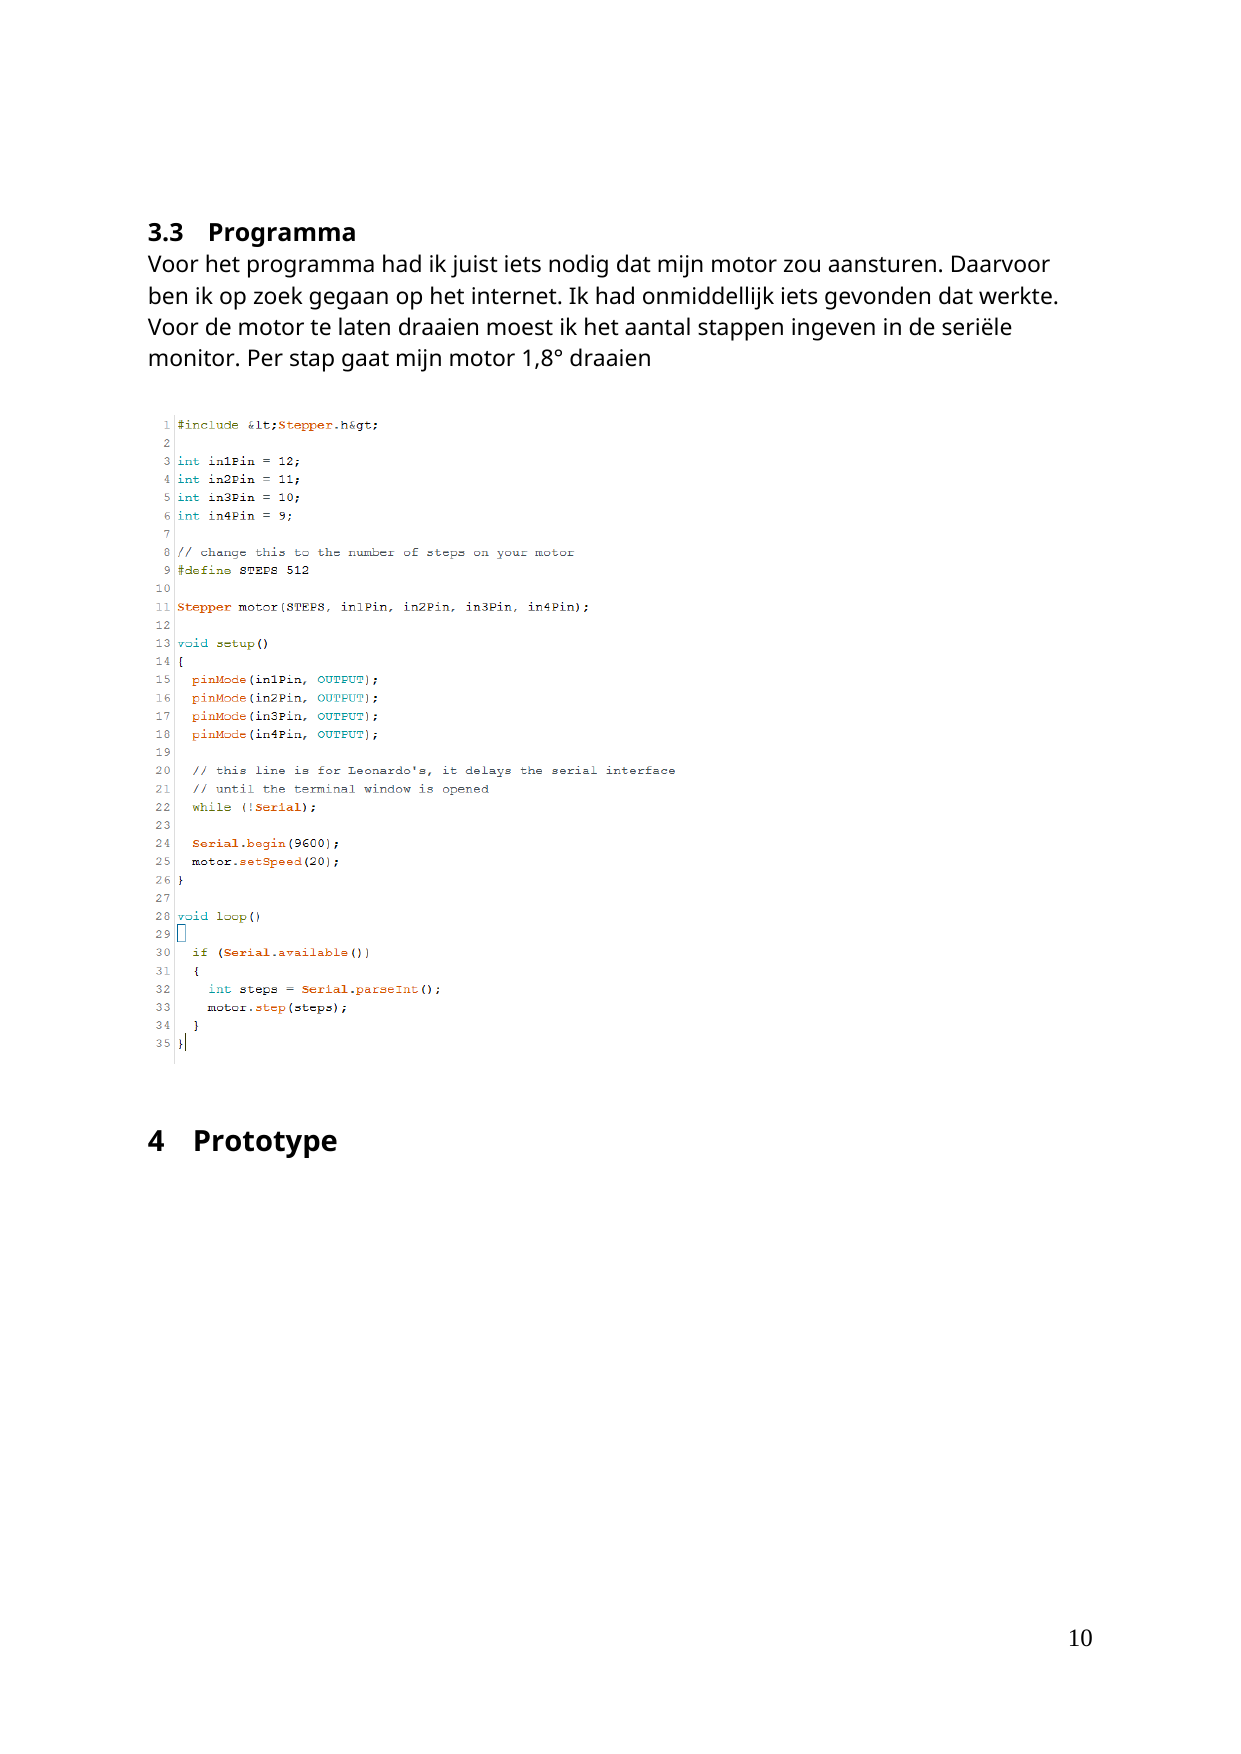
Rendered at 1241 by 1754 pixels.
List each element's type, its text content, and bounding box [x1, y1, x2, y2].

text Voor het programma had ik juist iets nodig dat mijn motor zou aansturen. Daarvoor ben ik op zoek gegaan op het internet. Ik had onmiddellijk iets gevonden dat werkte. Voor de motor te laten draaien moest ik het aantal stappen ingeven in de seriële monitor. Per stap gaat mijn motor 1,8° draaien [148, 248, 1093, 373]
subtitle Prototype [148, 1120, 1093, 1159]
subtitle Programma [148, 214, 1093, 248]
picture [147, 415, 747, 1064]
